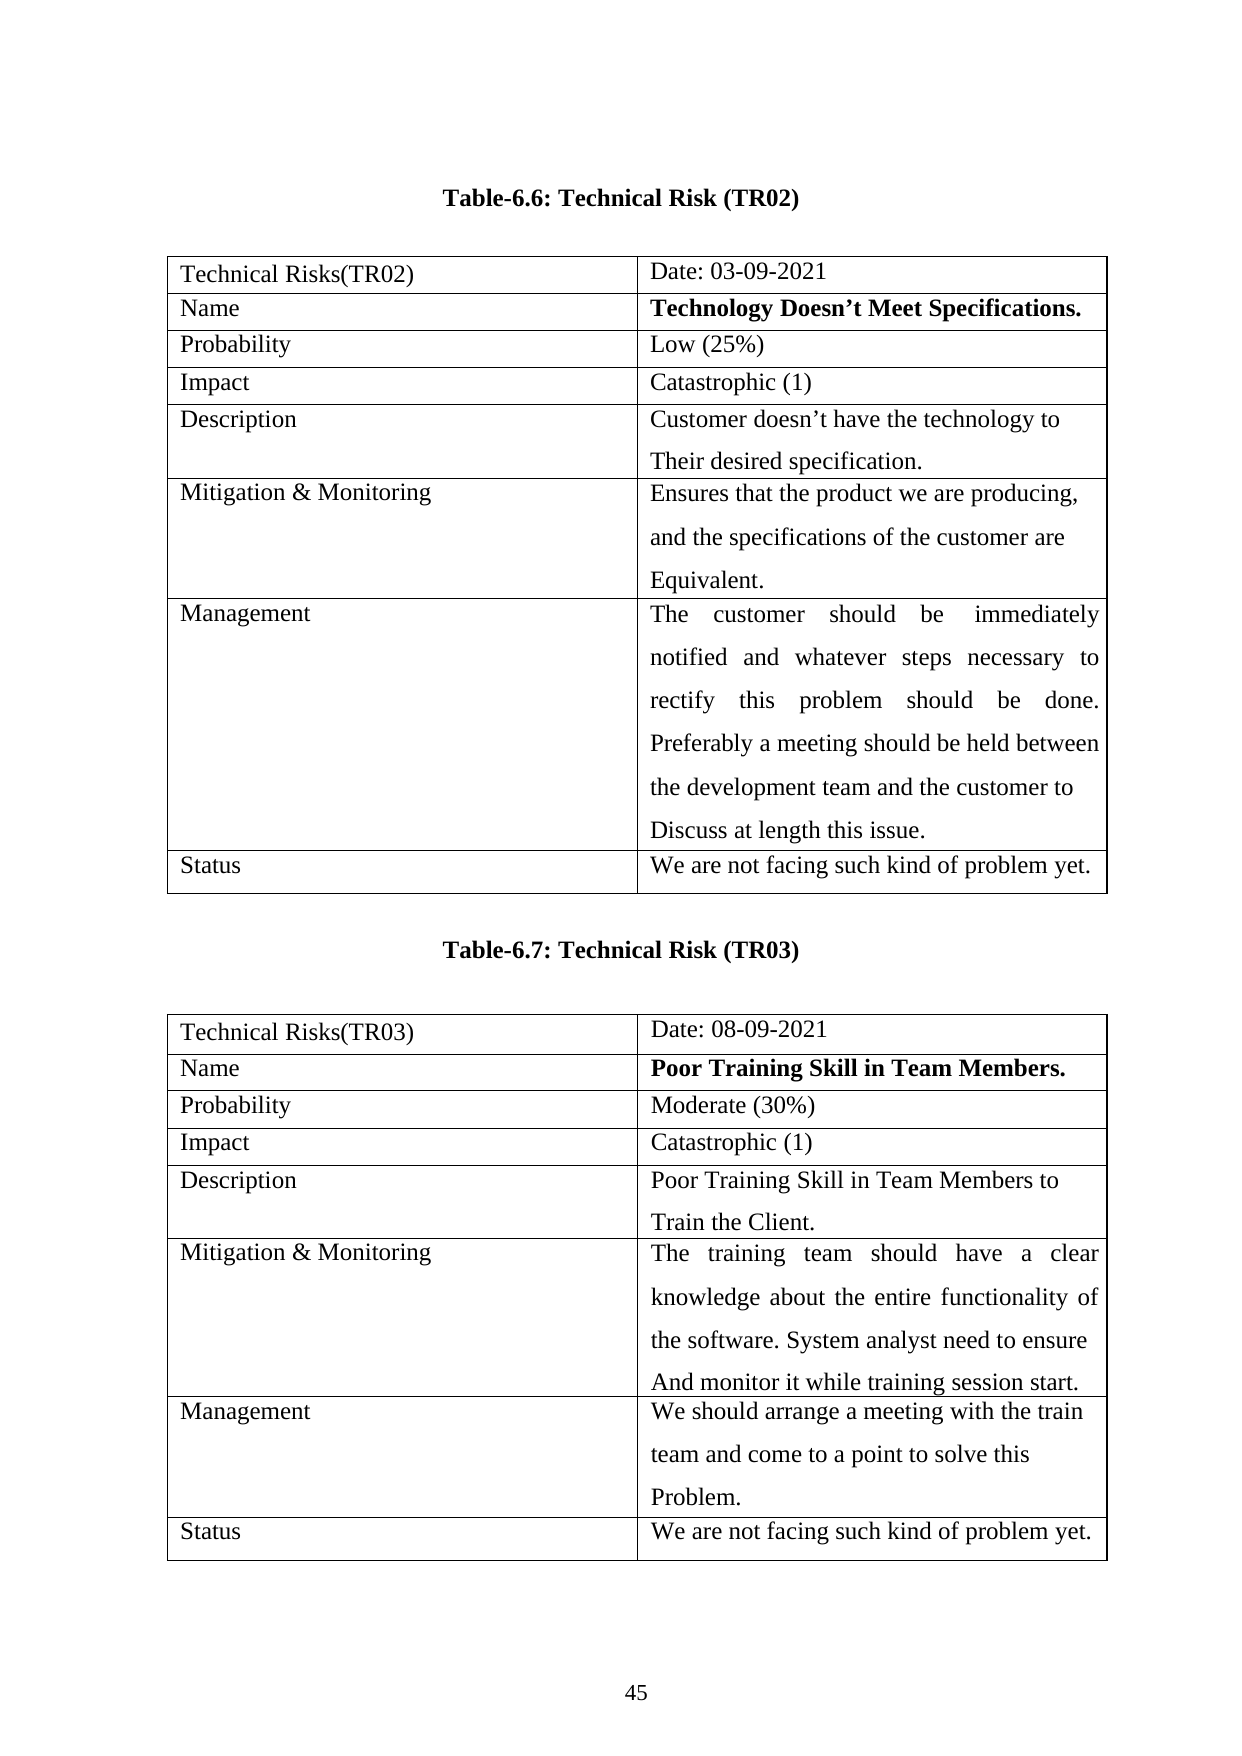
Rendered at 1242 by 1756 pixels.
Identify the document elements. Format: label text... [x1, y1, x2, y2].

table_cell Name [168, 1055, 637, 1090]
table_cell We should arrange a meeting with the train team and come to a point to solve this Problem. [638, 1397, 1106, 1517]
table_cell Mitigation & Monitoring [168, 479, 637, 598]
table_header Technical Risks(TR02) [168, 257, 637, 293]
table_cell Technology Doesn’t Meet Specifications. [638, 294, 1106, 330]
table_cell The customer should be immediately notified and whatever steps necessary to rectify this problem should be done. Preferably a meeting should be held between the development team and the customer to Discuss at length this issue. [638, 599, 1106, 850]
table_cell Probability [168, 1091, 637, 1127]
table_cell Name [168, 294, 637, 330]
table_cell Description [168, 405, 637, 477]
table_cell Catastrophic (1) [638, 1129, 1106, 1164]
table_cell Poor Training Skill in Team Members to Train the Client. [638, 1166, 1106, 1237]
table_cell Catastrophic (1) [638, 368, 1106, 404]
table_cell Ensures that the product we are producing, and the specifications of the customer are Equivalent. [638, 479, 1106, 598]
table_cell Management [168, 1397, 637, 1517]
table_cell Low (25%) [638, 331, 1106, 367]
table_cell The training team should have a clear knowledge about the entire functionality of the software. System analyst need to ensure And monitor it while training session start. [638, 1239, 1106, 1396]
table_cell Impact [168, 1129, 637, 1164]
table_cell Customer doesn’t have the technology to Their desired specification. [638, 405, 1106, 477]
table_cell We are not facing such kind of problem yet. [638, 1518, 1106, 1560]
table_cell Status [168, 1518, 637, 1560]
table_cell Impact [168, 368, 637, 404]
table_cell Description [168, 1166, 637, 1237]
table_cell Management [168, 599, 637, 850]
table_cell Poor Training Skill in Team Members. [638, 1055, 1106, 1090]
table_header Date: 08-09-2021 [638, 1015, 1106, 1053]
table_header Technical Risks(TR03) [168, 1015, 637, 1053]
table_cell Status [168, 851, 637, 893]
table_cell Mitigation & Monitoring [168, 1239, 637, 1396]
table_cell Moderate (30%) [638, 1091, 1106, 1127]
table_cell We are not facing such kind of problem yet. [638, 851, 1106, 893]
table_header Date: 03-09-2021 [638, 257, 1106, 293]
text Table-6.6: Technical Risk (TR02) [195, 183, 1047, 212]
subtitle Table-6.7: Technical Risk (TR03) [195, 935, 1047, 964]
table_cell Probability [168, 331, 637, 367]
